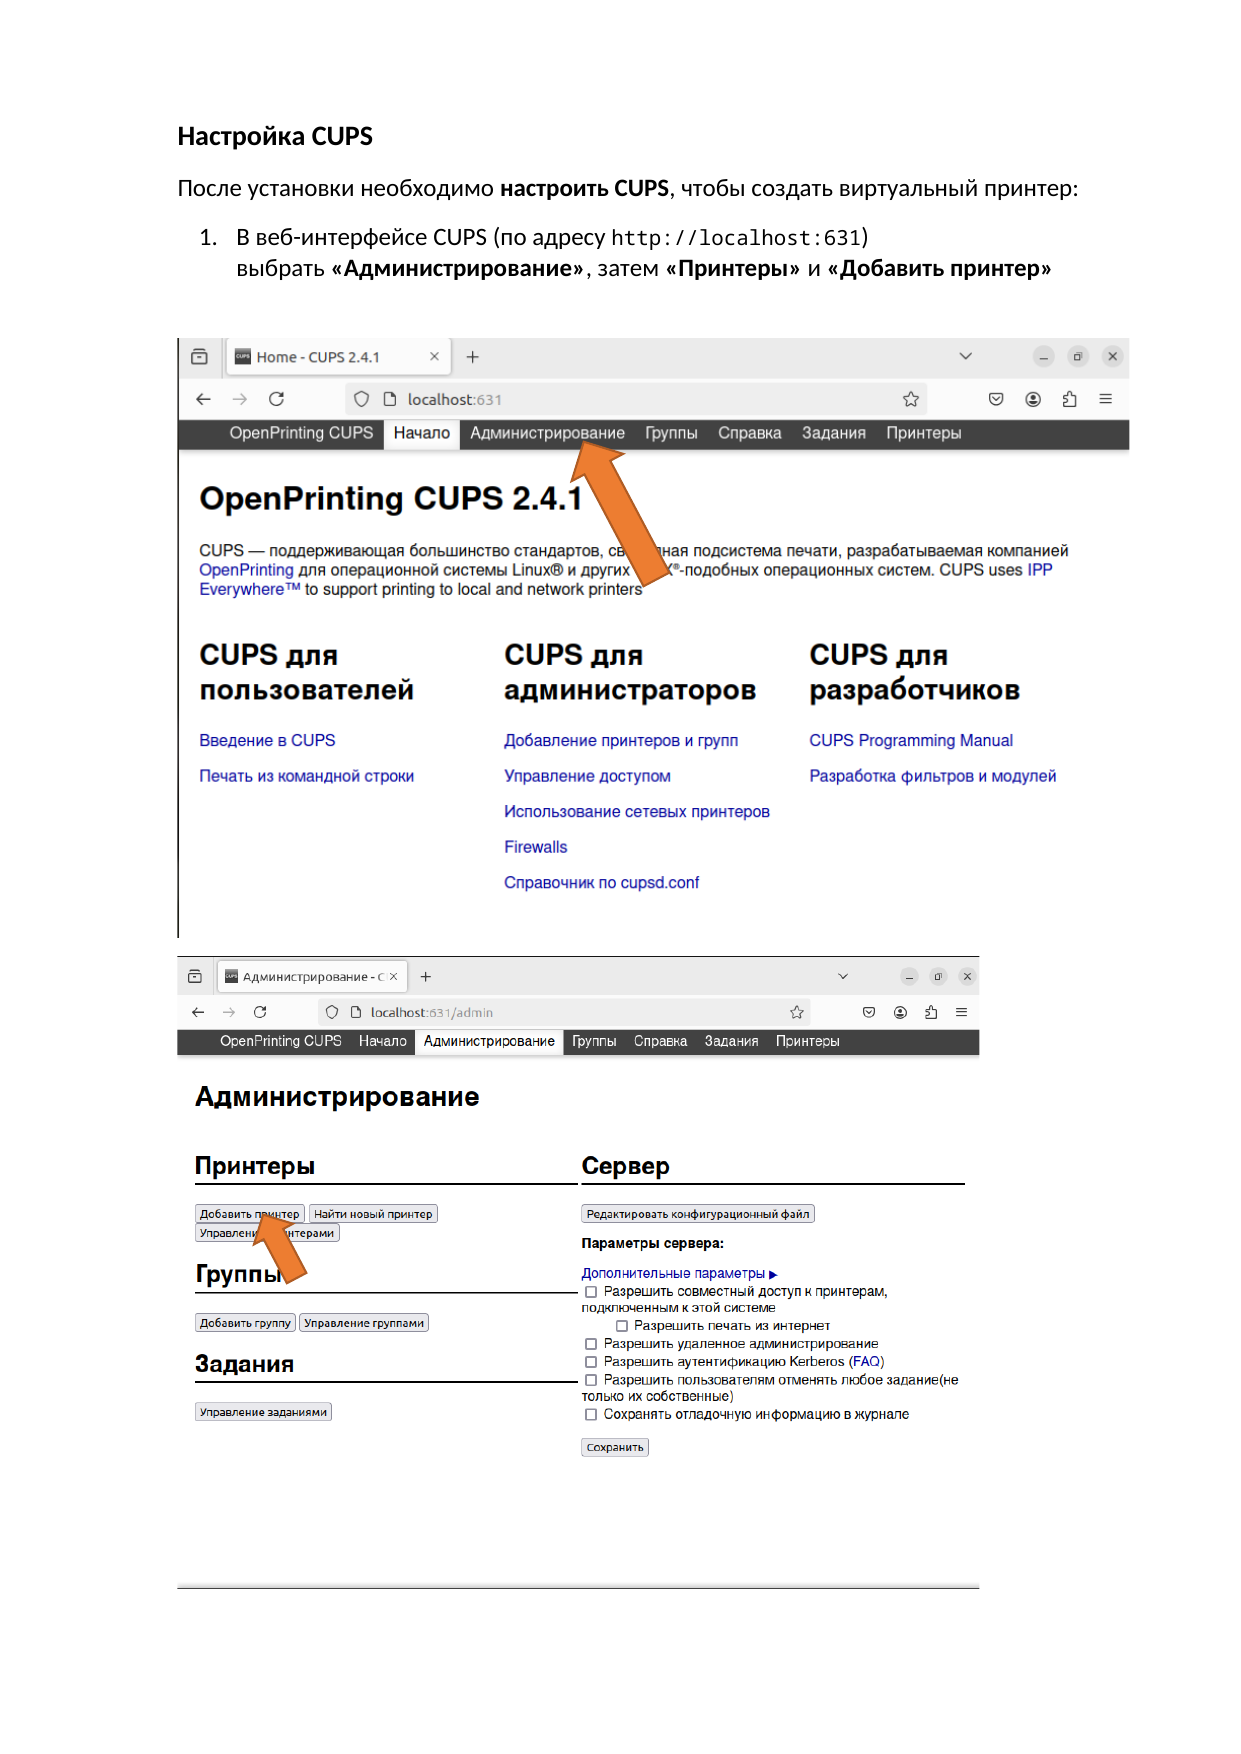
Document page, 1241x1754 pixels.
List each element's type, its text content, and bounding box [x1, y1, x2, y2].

text Настройка CUPS [177, 118, 1152, 152]
list В веб-интерфейсе CUPS (по адресу http://localhost:631) выбрать «Администрирование», затем «Принтеры» и «Добавить принтер» [199, 221, 1152, 282]
picture [177, 956, 980, 1589]
picture [177, 338, 1130, 938]
text После установки необходимо настроить CUPS, чтобы создать виртуальный принтер: [177, 172, 1152, 202]
